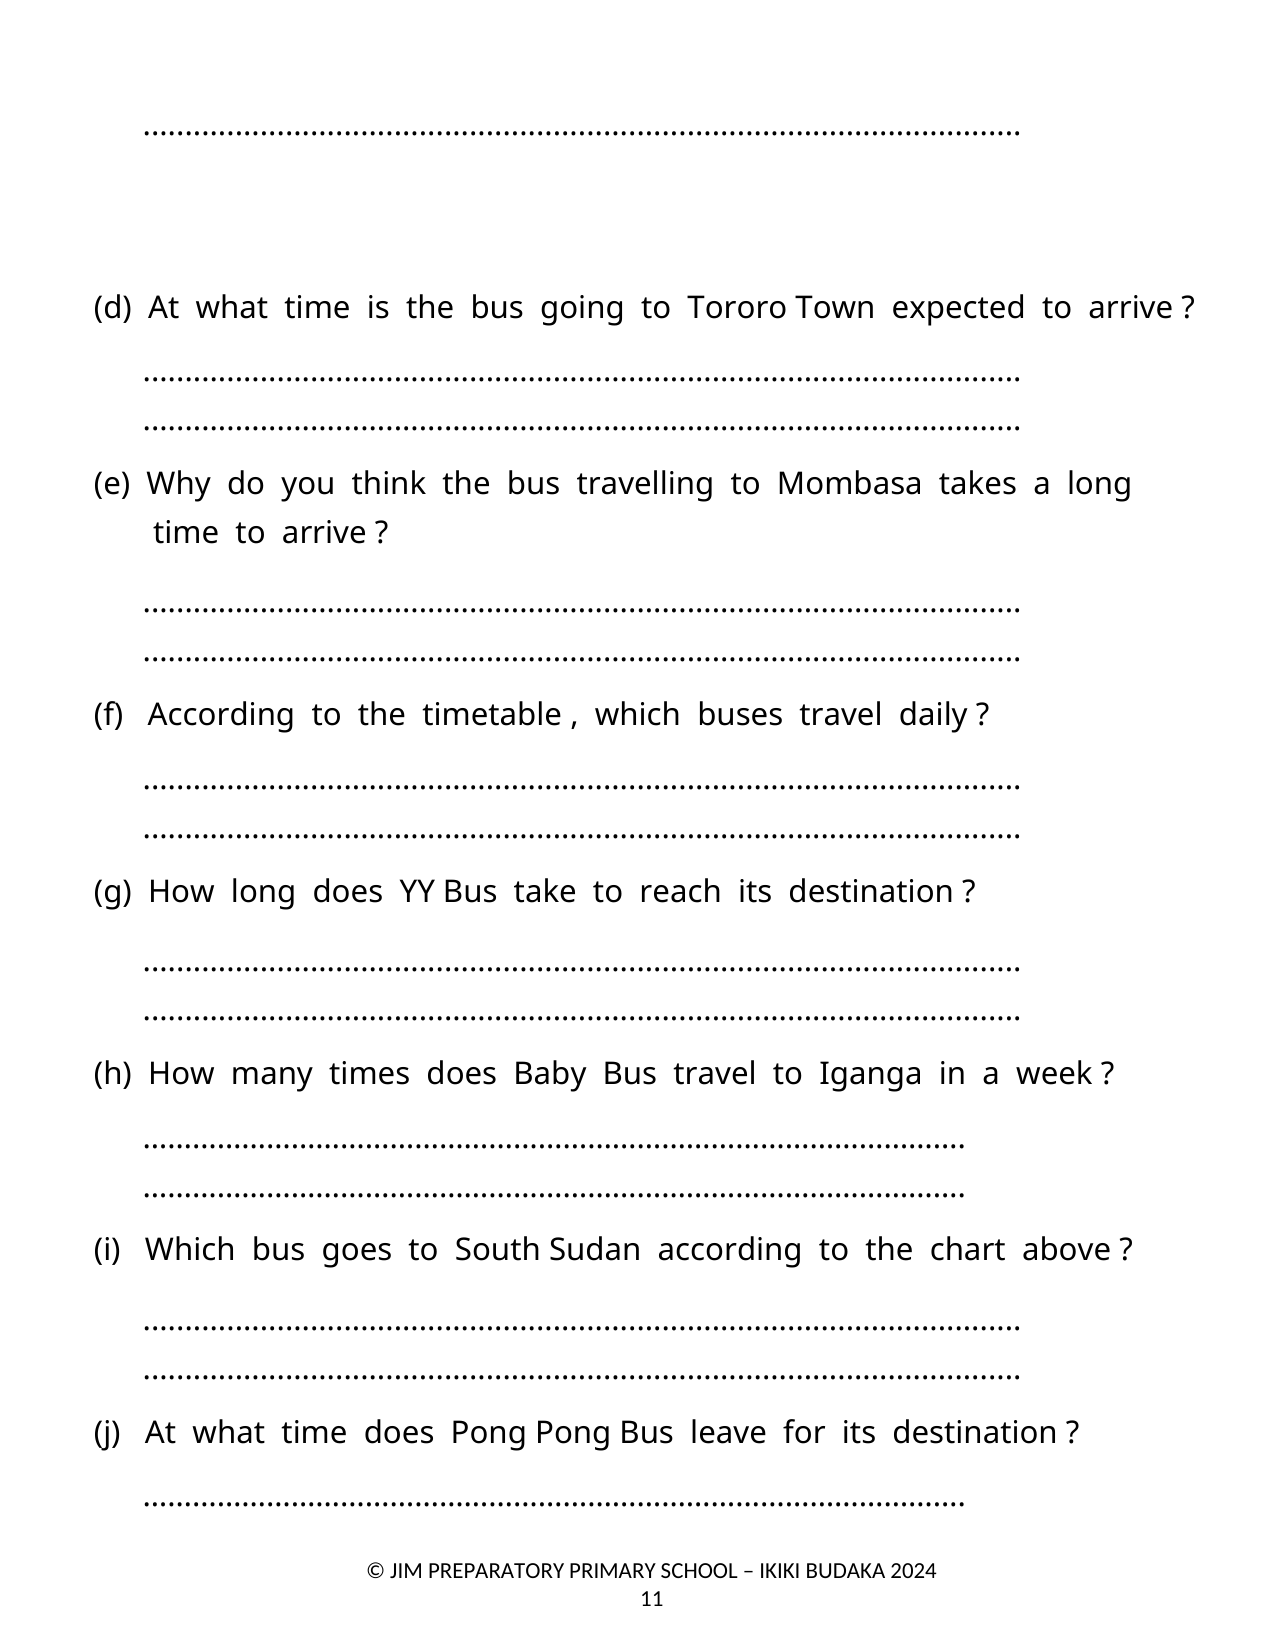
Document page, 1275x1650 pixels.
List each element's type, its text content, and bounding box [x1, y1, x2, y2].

text ......................................................................................................... [94, 1297, 1209, 1340]
text (i) Which bus goes to South Sudan according to the chart above ? [94, 1227, 1209, 1270]
text ......................................................................................................... [94, 1346, 1209, 1389]
text (e) Why do you think the bus travelling to Mombasa takes a long time to arrive ? [94, 461, 1209, 552]
text (h) How many times does Baby Bus travel to Iganga in a week ? [94, 1051, 1209, 1094]
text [94, 1473, 1209, 1516]
text (f) According to the timetable , which buses travel daily ? [94, 692, 1209, 735]
text ......................................................................................................... [94, 756, 1209, 798]
text ......................................................................................................... [94, 628, 1209, 671]
text ......................................................................................................... [94, 397, 1209, 440]
text ......................................................................................................... [94, 805, 1209, 847]
text ………………………………………………………………………………………. [94, 1163, 1209, 1206]
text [94, 102, 1209, 144]
text (j) At what time does Pong Pong Bus leave for its destination ? [94, 1410, 1209, 1453]
text ......................................................................................................... [94, 938, 1209, 981]
text (d) At what time is the bus going to Tororo Town expected to arrive ? [94, 285, 1209, 327]
text ………………………………………………………………………………………. [94, 1114, 1209, 1157]
text ......................................................................................................... [94, 579, 1209, 622]
text ......................................................................................................... [94, 987, 1209, 1030]
text ......................................................................................................... [94, 348, 1209, 391]
text (g) How long does YY Bus take to reach its destination ? [94, 868, 1209, 911]
